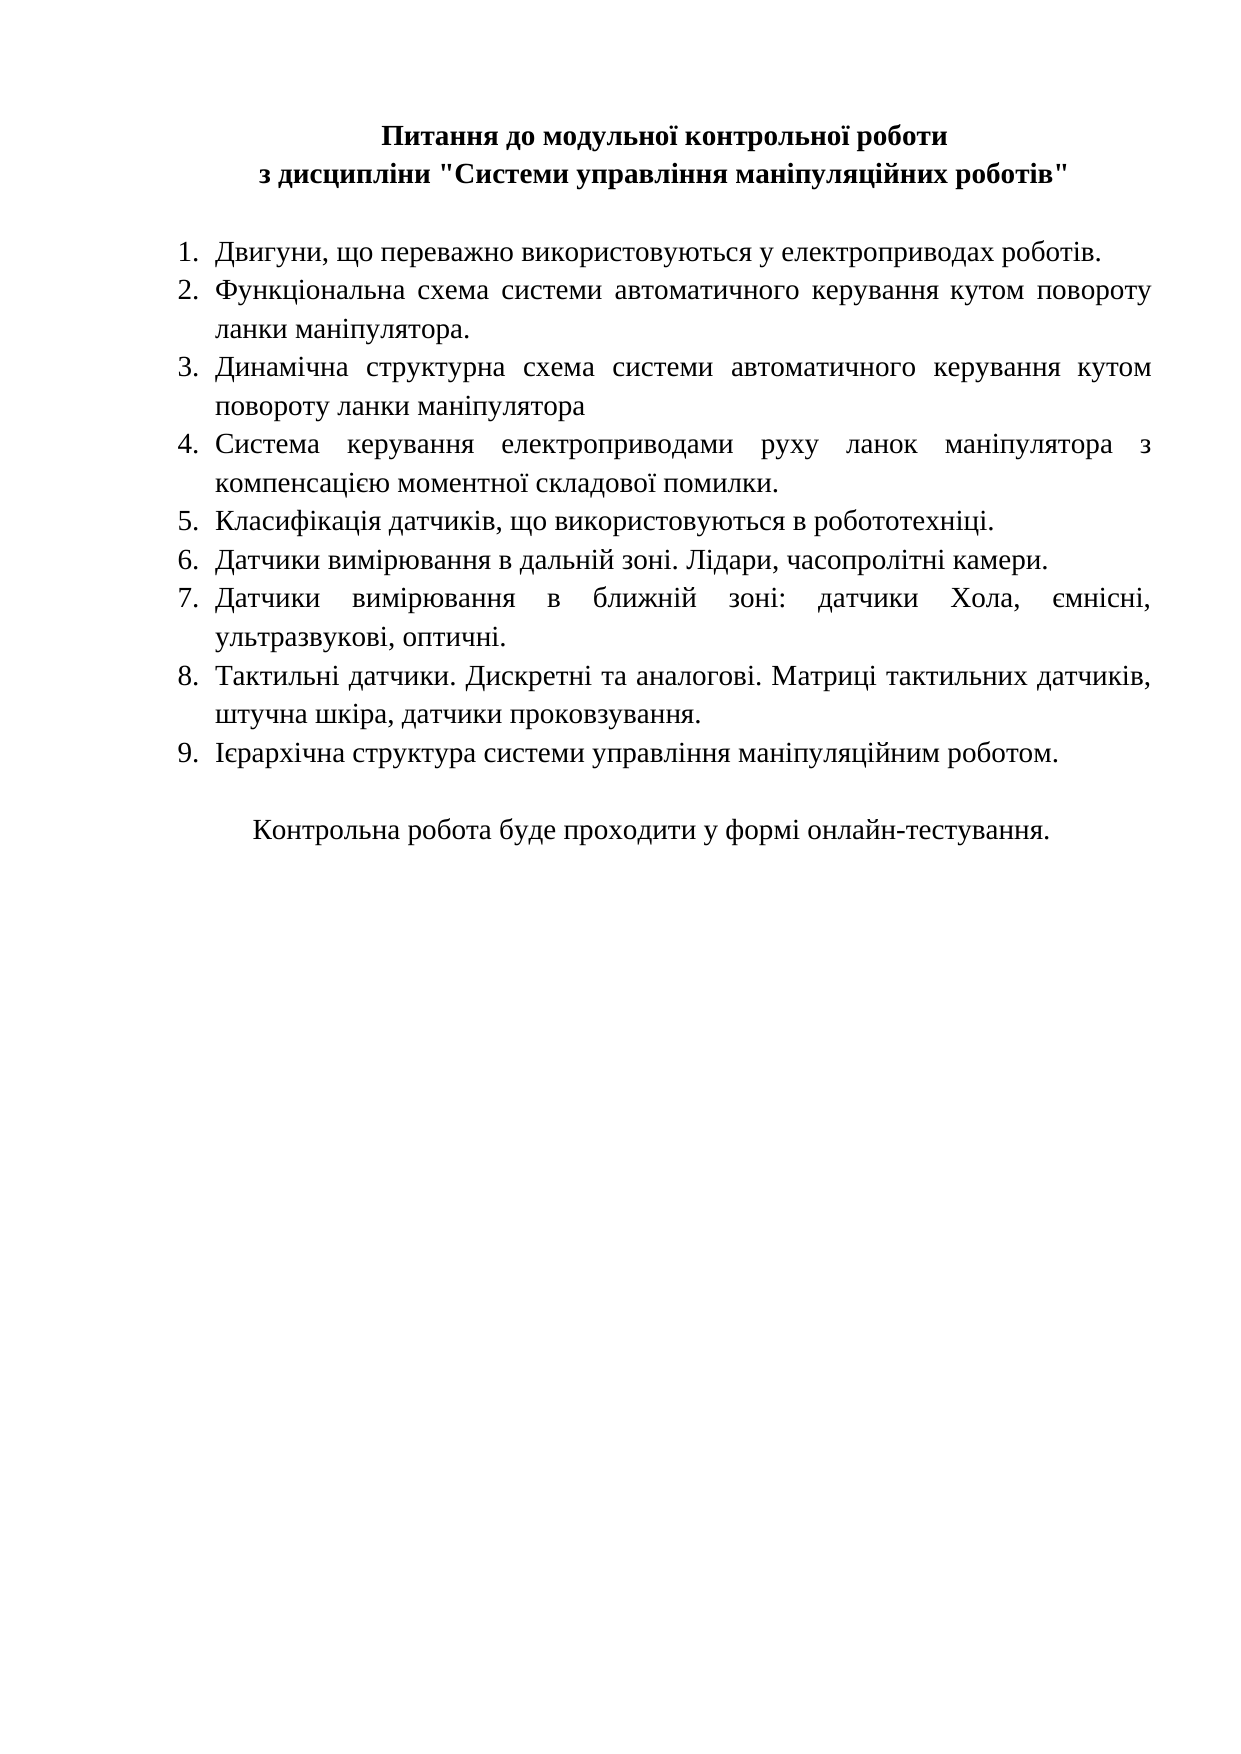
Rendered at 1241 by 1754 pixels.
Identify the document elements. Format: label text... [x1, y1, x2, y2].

text з дисципліни "Системи управління маніпуляційних роботів" [177, 157, 1152, 190]
list Динамічна структурна схема системи автоматичного керування кутом повороту ланки маніпулятора [177, 349, 1152, 421]
list Датчики вимірювання в ближній зоні: датчики Хола, ємнісні, ультразвукові, оптичні. [177, 581, 1152, 653]
list Двигуни, що переважно використовуються у електроприводах роботів. [177, 234, 1152, 267]
list Класифікація датчиків, що використовуються в робототехніці. [177, 503, 1152, 537]
text Питання до модульної контрольної роботи [177, 118, 1152, 152]
text Контрольна робота буде проходити у формі онлайн-тестування. [177, 812, 1152, 845]
list Датчики вимірювання в дальній зоні. Лідари, часопролітні камери. [177, 542, 1152, 576]
list Ієрархічна структура системи управління маніпуляційним роботом. [177, 735, 1152, 768]
list Функціональна схема системи автоматичного керування кутом повороту ланки маніпулятора. [177, 272, 1152, 344]
list Тактильні датчики. Дискретні та аналогові. Матриці тактильних датчиків, штучна шкіра, датчики проковзування. [177, 658, 1152, 730]
list Система керування електроприводами руху ланок маніпулятора з компенсацією моментної складової помилки. [177, 426, 1152, 498]
